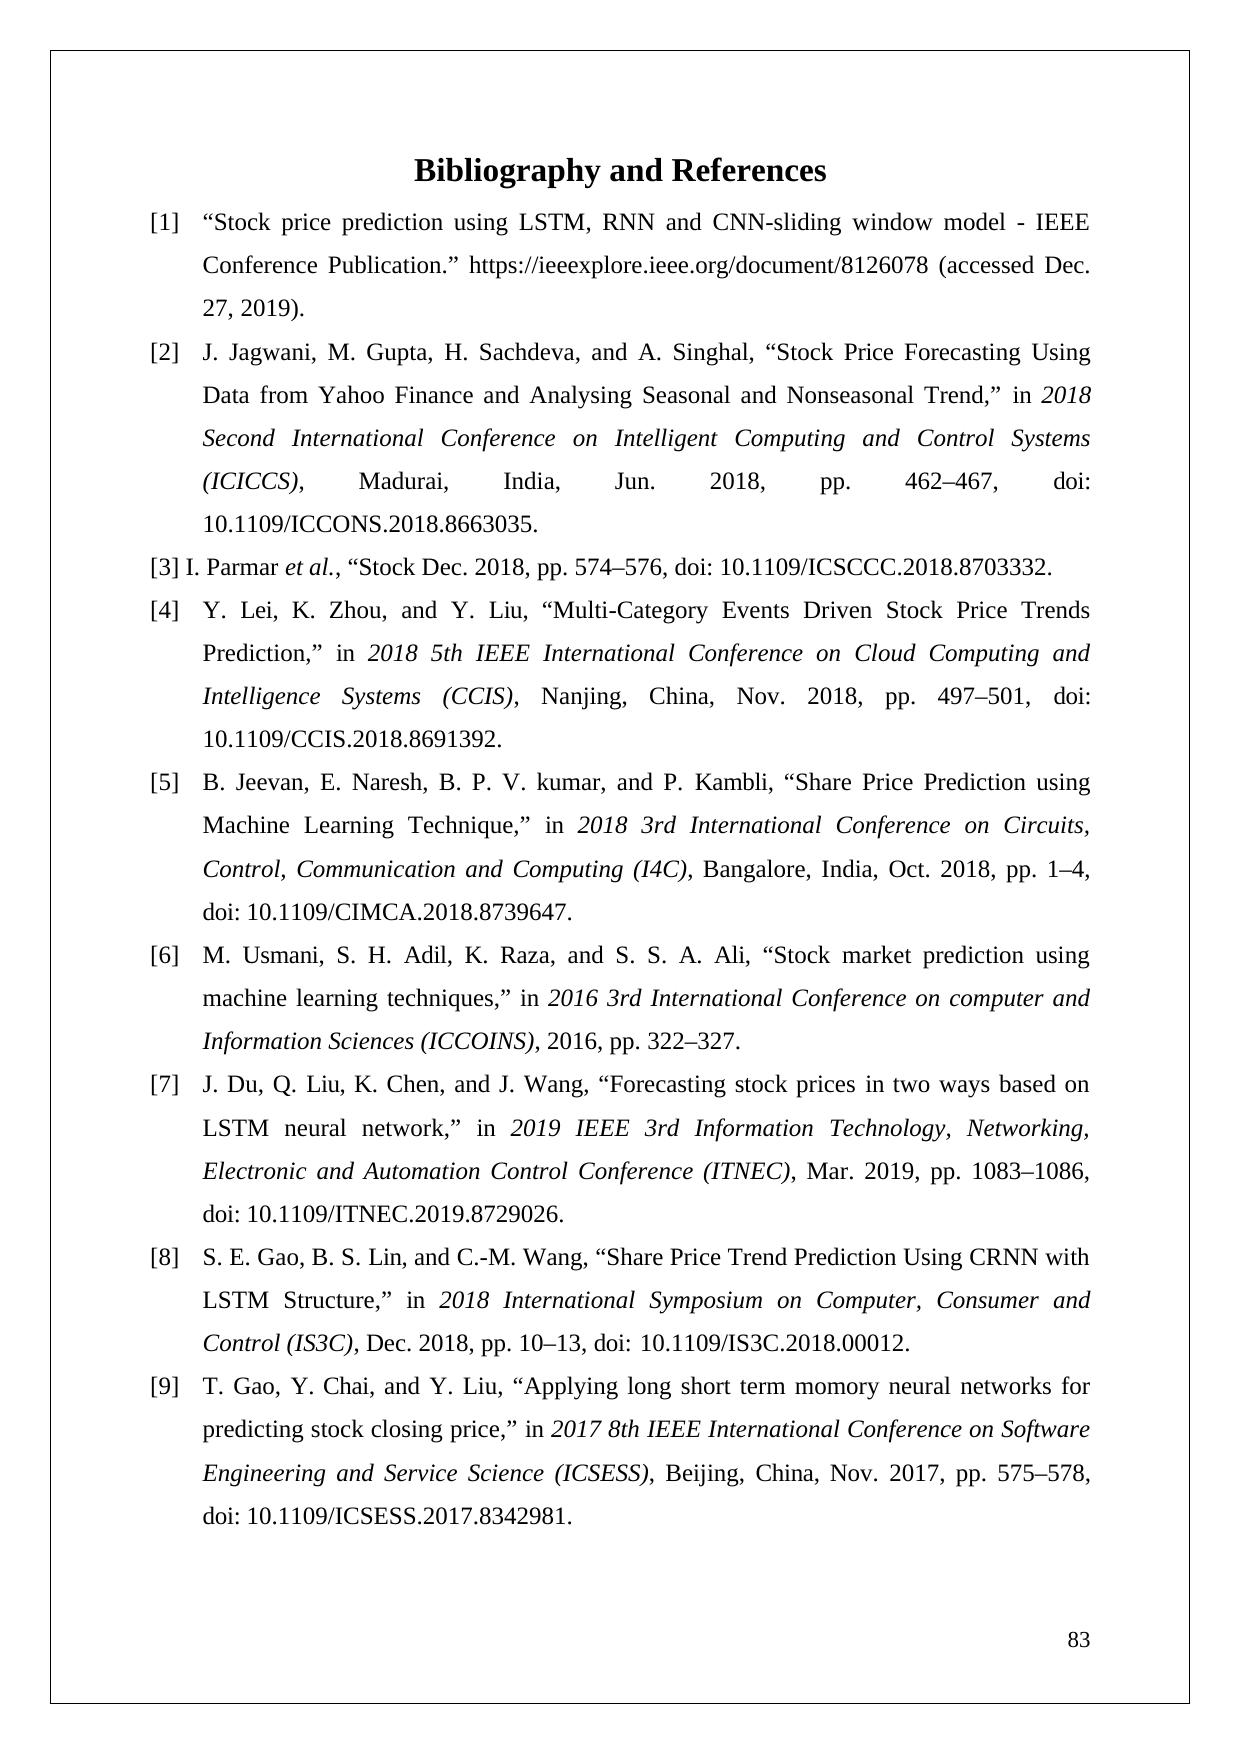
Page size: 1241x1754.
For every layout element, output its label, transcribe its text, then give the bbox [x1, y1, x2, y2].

list J. Jagwani, M. Gupta, H. Sachdeva, and A. Singhal, “Stock Price Forecasting Using Data from Yahoo Finance and Analysing Seasonal and Nonseasonal Trend,” in 2018 Second International Conference on Intelligent Computing and Control Systems (ICICCS), Madurai, India, Jun. 2018, pp. 462–467, doi: 10.1109/ICCONS.2018.8663035. [150, 337, 1091, 538]
subtitle Bibliography and References [178, 150, 1062, 188]
text [3] I. Parmar et al., “Stock Dec. 2018, pp. 574–576, doi: 10.1109/ICSCCC.2018.8703332. [150, 552, 1146, 581]
list J. Du, Q. Liu, K. Chen, and J. Wang, “Forecasting stock prices in two ways based on LSTM neural network,” in 2019 IEEE 3rd Information Technology, Networking, Electronic and Automation Control Conference (ITNEC), Mar. 2019, pp. 1083–1086, doi: 10.1109/ITNEC.2019.8729026. [150, 1069, 1090, 1228]
list S. E. Gao, B. S. Lin, and C.-M. Wang, “Share Price Trend Prediction Using CRNN with LSTM Structure,” in 2018 International Symposium on Computer, Consumer and Control (IS3C), Dec. 2018, pp. 10–13, doi: 10.1109/IS3C.2018.00012. [150, 1242, 1090, 1357]
list Y. Lei, K. Zhou, and Y. Liu, “Multi-Category Events Driven Stock Price Trends Prediction,” in 2018 5th IEEE International Conference on Cloud Computing and Intelligence Systems (CCIS), Nanjing, China, Nov. 2018, pp. 497–501, doi: 10.1109/CCIS.2018.8691392. [150, 595, 1091, 753]
list T. Gao, Y. Chai, and Y. Liu, “Applying long short term momory neural networks for predicting stock closing price,” in 2017 8th IEEE International Conference on Software Engineering and Service Science (ICSESS), Beijing, China, Nov. 2017, pp. 575–578, doi: 10.1109/ICSESS.2017.8342981. [150, 1371, 1091, 1529]
list B. Jeevan, E. Naresh, B. P. V. kumar, and P. Kambli, “Share Price Prediction using Machine Learning Technique,” in 2018 3rd International Conference on Circuits, Control, Communication and Computing (I4C), Bangalore, India, Oct. 2018, pp. 1–4, doi: 10.1109/CIMCA.2018.8739647. [150, 767, 1091, 926]
list “Stock price prediction using LSTM, RNN and CNN-sliding window model - IEEE Conference Publication.” https://ieeexplore.ieee.org/document/8126078 (accessed Dec. 27, 2019). [150, 207, 1091, 322]
list M. Usmani, S. H. Adil, K. Raza, and S. S. A. Ali, “Stock market prediction using machine learning techniques,” in 2016 3rd International Conference on computer and Information Sciences (ICCOINS), 2016, pp. 322–327. [150, 940, 1090, 1055]
